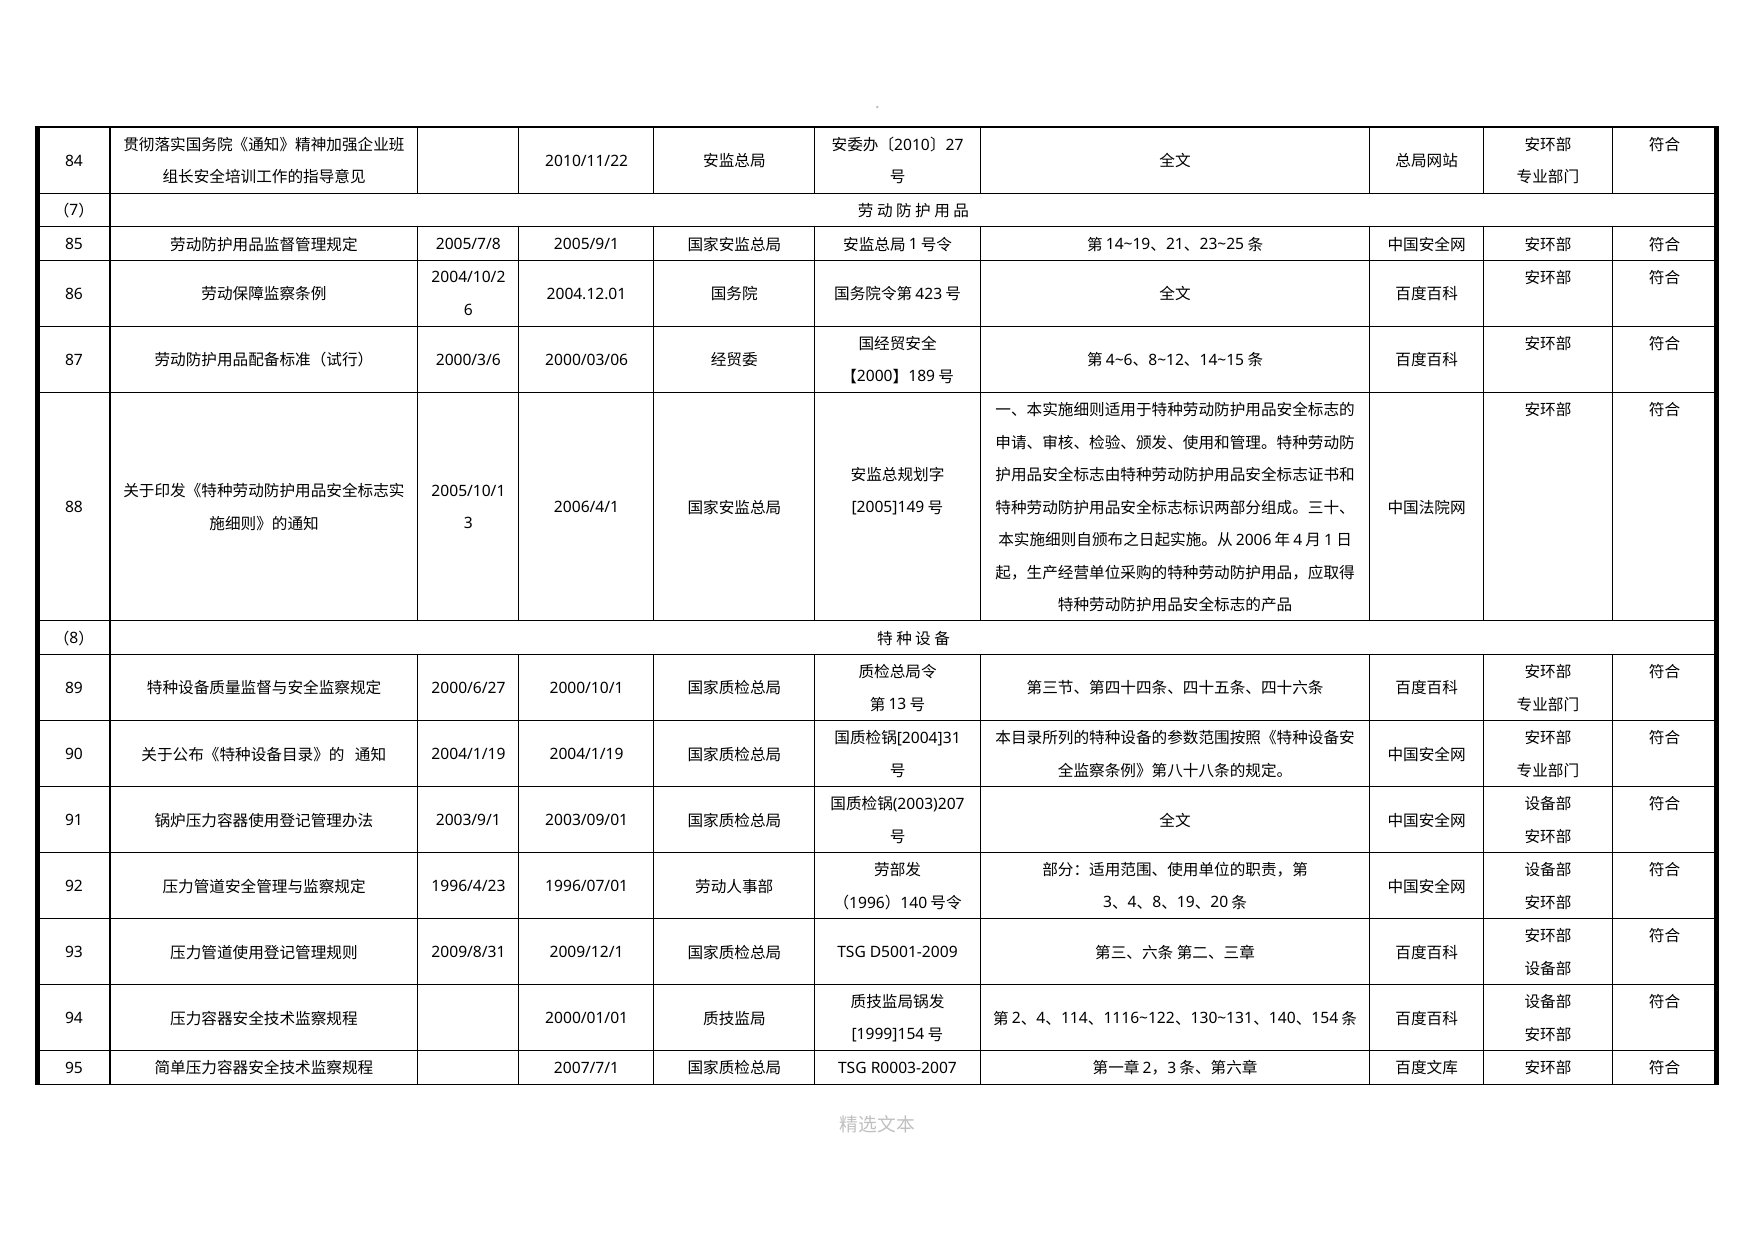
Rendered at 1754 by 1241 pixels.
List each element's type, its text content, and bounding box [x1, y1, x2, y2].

table_cell 2009/8/31 [418, 919, 518, 984]
table_cell 符合 [1613, 327, 1714, 392]
table_cell 压力容器安全技术监察规程 [111, 985, 417, 1050]
table_cell 安环部 设备部 [1484, 1051, 1612, 1083]
table_cell 符合 [1613, 985, 1714, 1050]
table_cell 安环部 专业部门 [1484, 655, 1612, 720]
table_cell 质技监局锅发[1999]154号 [815, 985, 980, 1050]
table_cell 安环部 专业部门 [1484, 128, 1612, 192]
table_cell 百度百科 [1370, 327, 1483, 392]
table_cell 第三、六条 第二、三章 [981, 919, 1369, 984]
table_cell 中国法院网 [1370, 393, 1483, 620]
table_cell 质检总局令 第13号 [815, 655, 980, 720]
table_cell 第2、4、114、1116~122、130~131、140、154条 [981, 985, 1369, 1050]
table_cell 设备部 安环部 [1484, 787, 1612, 852]
table_cell 劳部发 （1996）140号令 [815, 853, 980, 918]
table_cell （8） [40, 621, 109, 654]
table_cell 89 [40, 655, 109, 720]
table_cell 安环部 [1484, 261, 1612, 326]
table_cell 国务院 [654, 261, 814, 326]
table_cell 2003/09/01 [519, 787, 653, 852]
table_cell 劳动防护用品配备标准（试行） [111, 327, 417, 392]
table_cell 百度百科 [1370, 919, 1483, 984]
table_cell 第三节、第四十四条、四十五条、四十六条 [981, 655, 1369, 720]
table_cell 87 [40, 327, 109, 392]
table_cell 2006/4/1 [519, 393, 653, 620]
table_cell 压力管道使用登记管理规则 [111, 919, 417, 984]
table_cell 94 [40, 985, 109, 1050]
table_cell 84 [40, 128, 109, 192]
table_cell 劳动人事部 [654, 853, 814, 918]
table_cell 1996/4/23 [418, 853, 518, 918]
table_cell 设备部 安环部 [1484, 985, 1612, 1050]
table_cell 锅炉压力容器使用登记管理办法 [111, 787, 417, 852]
table_cell 国家质检总局 [654, 919, 814, 984]
table_cell 百度文库 [1370, 1051, 1483, 1083]
table_cell 1996/07/01 [519, 853, 653, 918]
table_cell 特种设备质量监督与安全监察规定 [111, 655, 417, 720]
table_cell 一、本实施细则适用于特种劳动防护用品安全标志的申请、审核、检验、颁发、使用和管理。特种劳动防护用品安全标志由特种劳动防护用品安全标志证书和特种劳动防护用品安全标志标识两部分组成。三十、本实施细则自颁布之日起实施。从2006年4月1日起，生产经营单位采购的特种劳动防护用品，应取得特种劳动防护用品安全标志的产品 [981, 393, 1369, 620]
table_cell [418, 985, 518, 1050]
table_cell 2005/9/1 [519, 227, 653, 259]
table_cell 全文 [981, 261, 1369, 326]
table_cell 全文 [981, 128, 1369, 192]
table_cell 2004/1/19 [519, 721, 653, 786]
table_cell 劳动防护用品监督管理规定 [111, 227, 417, 259]
table_cell 国质检锅[2004]31号 [815, 721, 980, 786]
table_cell （7） [40, 194, 109, 226]
table_cell 总局网站 [1370, 128, 1483, 192]
table_cell 2000/3/6 [418, 327, 518, 392]
table_cell 百度百科 [1370, 985, 1483, 1050]
table_cell 简单压力容器安全技术监察规程 [111, 1051, 417, 1083]
table_cell 安环部 设备部 [1484, 919, 1612, 984]
table_cell 设备部 安环部 [1484, 853, 1612, 918]
table_cell 90 [40, 721, 109, 786]
table_cell 国家质检总局 [654, 787, 814, 852]
table_cell 国家质检总局 [654, 1051, 814, 1083]
table_cell 安环部 [1484, 393, 1612, 620]
table_cell 2005/7/8 [418, 227, 518, 259]
table_cell 本目录所列的特种设备的参数范围按照《特种设备安全监察条例》第八十八条的规定。 [981, 721, 1369, 786]
table_cell 2000/10/1 [519, 655, 653, 720]
table_cell 国务院令第423号 [815, 261, 980, 326]
table_cell TSG D5001-2009 [815, 919, 980, 984]
table_cell 符合 [1613, 393, 1714, 620]
table_cell 安委办〔2010〕27号 [815, 128, 980, 192]
table_cell 贯彻落实国务院《通知》精神加强企业班组长安全培训工作的指导意见 [111, 128, 417, 192]
table_cell 85 [40, 227, 109, 259]
table_cell 2003/9/1 [418, 787, 518, 852]
table_cell 压力管道安全管理与监察规定 [111, 853, 417, 918]
table_cell 质技监局 [654, 985, 814, 1050]
table_cell [418, 128, 518, 192]
table_cell 中国安全网 [1370, 227, 1483, 259]
table_cell 2009/12/1 [519, 919, 653, 984]
table_cell 2007/7/1 [519, 1051, 653, 1083]
table_cell 百度百科 [1370, 655, 1483, 720]
table_cell 2010/11/22 [519, 128, 653, 192]
table_cell 劳动保障监察条例 [111, 261, 417, 326]
table_cell 安环部 [1484, 227, 1612, 259]
table_cell 国家安监总局 [654, 393, 814, 620]
table_cell 2004/1/19 [418, 721, 518, 786]
table_cell 全文 [981, 787, 1369, 852]
table_cell 88 [40, 393, 109, 620]
table_cell 国家质检总局 [654, 721, 814, 786]
table_cell 2004/10/26 [418, 261, 518, 326]
table_cell 关于印发《特种劳动防护用品安全标志实施细则》的通知 [111, 393, 417, 620]
table_cell 符合 [1613, 227, 1714, 259]
table_cell 93 [40, 919, 109, 984]
table_cell 安监总局 [654, 128, 814, 192]
table_cell 2005/10/13 [418, 393, 518, 620]
table_cell 国质检锅(2003)207号 [815, 787, 980, 852]
table_cell 符合 [1613, 853, 1714, 918]
table_cell 第14~19、21、23~25条 [981, 227, 1369, 259]
table_cell 91 [40, 787, 109, 852]
table_cell 2000/03/06 [519, 327, 653, 392]
table_cell [418, 1051, 518, 1083]
table_cell TSG R0003-2007 [815, 1051, 980, 1083]
table_cell 95 [40, 1051, 109, 1083]
table_cell 经贸委 [654, 327, 814, 392]
table_cell 百度百科 [1370, 261, 1483, 326]
table_cell 符合 [1613, 655, 1714, 720]
table_cell 86 [40, 261, 109, 326]
table_cell 符合 [1613, 1051, 1714, 1083]
table_cell 符合 [1613, 128, 1714, 192]
table_cell 中国安全网 [1370, 721, 1483, 786]
table_cell 国家质检总局 [654, 655, 814, 720]
table_cell 关于公布《特种设备目录》的 通知 [111, 721, 417, 786]
table_cell 中国安全网 [1370, 853, 1483, 918]
table_cell 符合 [1613, 787, 1714, 852]
table_cell 2004.12.01 [519, 261, 653, 326]
table_cell 国家安监总局 [654, 227, 814, 259]
table_cell 中国安全网 [1370, 787, 1483, 852]
table_cell 第一章2，3条、第六章 [981, 1051, 1369, 1083]
table_cell 部分：适用范围、使用单位的职责，第3、4、8、19、20条 [981, 853, 1369, 918]
table_cell 安环部 [1484, 327, 1612, 392]
table_cell 安监总规划字[2005]149号 [815, 393, 980, 620]
table_cell 特 种 设 备 [111, 621, 1714, 654]
table_cell 第4~6、8~12、14~15条 [981, 327, 1369, 392]
table_cell 符合 [1613, 721, 1714, 786]
table_cell 符合 [1613, 261, 1714, 326]
table_cell 2000/01/01 [519, 985, 653, 1050]
table_cell 92 [40, 853, 109, 918]
table_cell 劳 动 防 护 用 品 [111, 194, 1714, 226]
table_cell 2000/6/27 [418, 655, 518, 720]
table_cell 安环部 专业部门 [1484, 721, 1612, 786]
table_cell 安监总局1号令 [815, 227, 980, 259]
table_cell 国经贸安全【2000】189号 [815, 327, 980, 392]
table_cell 符合 [1613, 919, 1714, 984]
